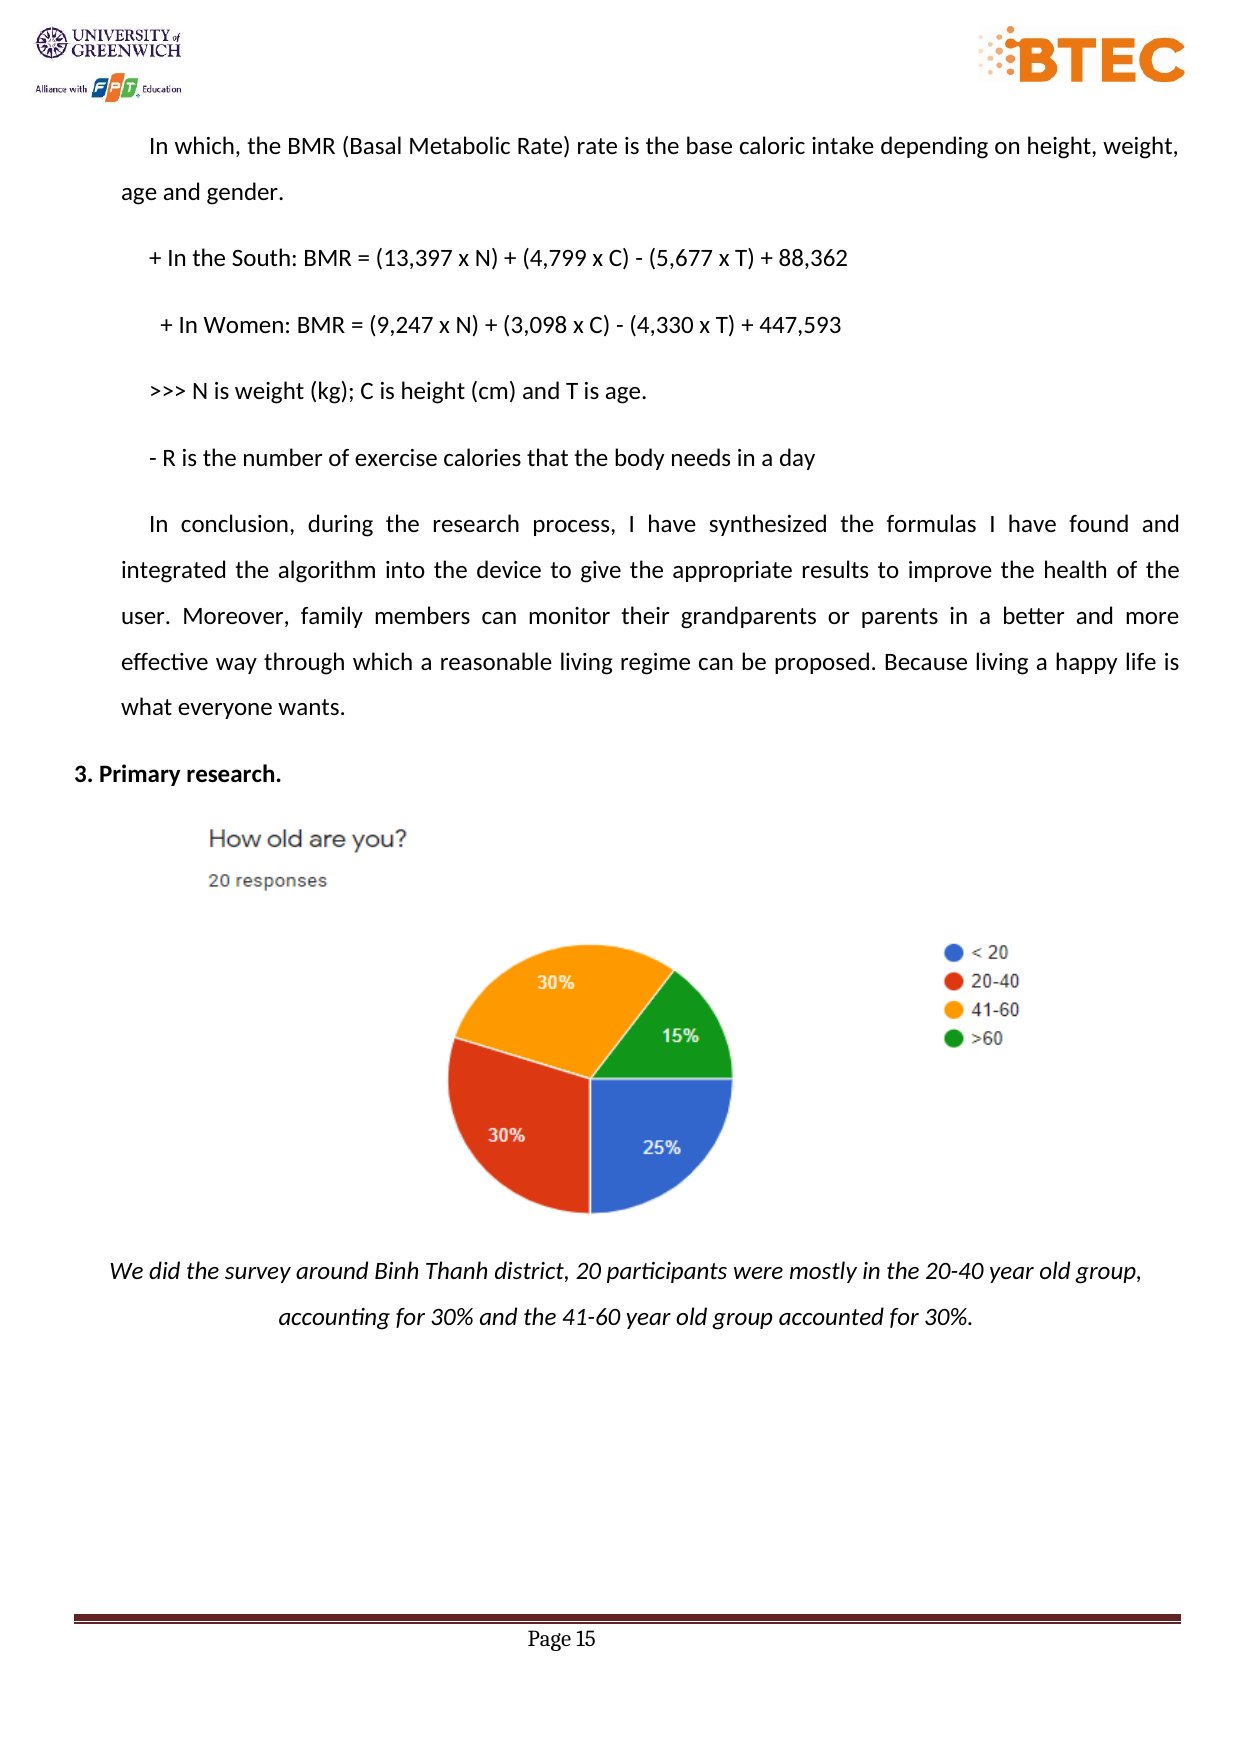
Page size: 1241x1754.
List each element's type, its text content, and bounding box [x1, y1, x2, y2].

text We did the survey around Binh Thanh district, 20 participants were mostly in the 20-40 year old group, accounting for 30% and the 41-60 year old group accounted for 30%. [74, 1256, 1181, 1332]
picture [978, 26, 1185, 82]
text - R is the number of exercise calories that the body needs in a day [121, 442, 1181, 472]
picture [23, 14, 192, 112]
text + In the South: BMR = (13,397 x N) + (4,799 x C) - (5,677 x T) + 88,362 [121, 242, 1181, 273]
text In conclusion, during the research process, I have synthesized the formulas I have found and integrated the algorithm into the device to give the appropriate results to improve the health of the user. Moreover, family members can monitor their grandparents or parents in a better and more effective way through which a reasonable living regime can be proposed. Because living a happy life is what everyone wants. [121, 508, 1181, 722]
list Primary research. [74, 758, 1181, 788]
text In which, the BMR (Basal Metabolic Rate) rate is the base caloric intake depending on height, weight, age and gender. [121, 130, 1181, 206]
picture [202, 824, 1053, 1221]
text + In Women: BMR = (9,247 x N) + (3,098 x C) - (4,330 x T) + 447,593 [121, 309, 1181, 339]
text >>> N is weight (kg); C is height (cm) and T is age. [121, 375, 1181, 406]
